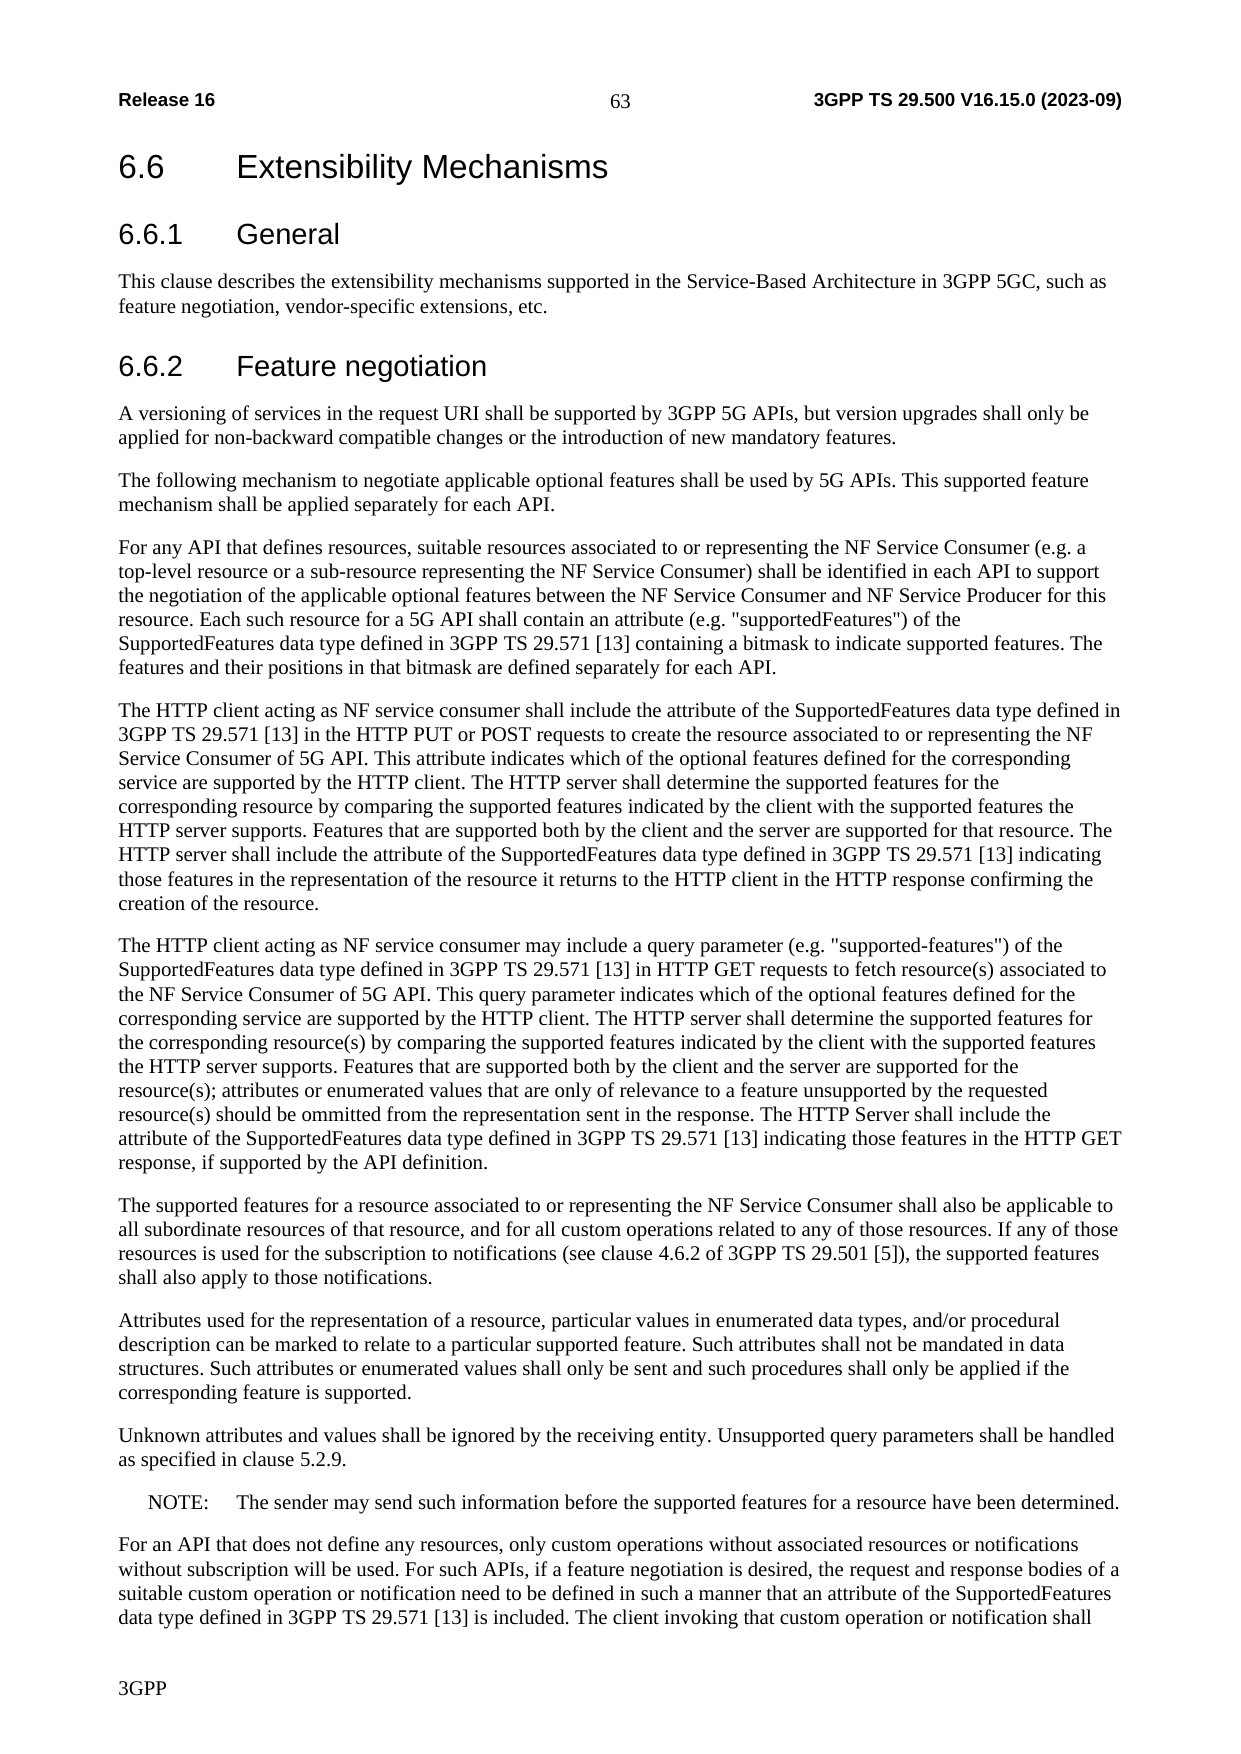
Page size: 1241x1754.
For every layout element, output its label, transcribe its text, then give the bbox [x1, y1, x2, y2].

text The following mechanism to negotiate applicable optional features shall be used by 5G APIs. This supported feature mechanism shall be applied separately for each API. [118, 468, 1122, 516]
text Attributes used for the representation of a resource, particular values in enumerated data types, and/or procedural description can be marked to relate to a particular supported feature. Such attributes shall not be mandated in data structures. Such attributes or enumerated values shall only be sent and such procedures shall only be applied if the corresponding feature is supported. [118, 1308, 1122, 1404]
text NOTE: The sender may send such information before the supported features for a resource have been determined. [148, 1489, 1122, 1514]
subtitle 6.6.2 Feature negotiation [118, 349, 1122, 382]
subtitle 6.6.1 General [118, 217, 1122, 251]
text The supported features for a resource associated to or representing the NF Service Consumer shall also be applicable to all subordinate resources of that resource, and for all custom operations related to any of those resources. If any of those resources is used for the subscription to notifications (see clause 4.6.2 of 3GPP TS 29.501 [5]), the supported features shall also apply to those notifications. [118, 1193, 1122, 1289]
text The HTTP client acting as NF service consumer may include a query parameter (e.g. "supported-features") of the SupportedFeatures data type defined in 3GPP TS 29.571 [13] in HTTP GET requests to fetch resource(s) associated to the NF Service Consumer of 5G API. This query parameter indicates which of the optional features defined for the corresponding service are supported by the HTTP client. The HTTP server shall determine the supported features for the corresponding resource(s) by comparing the supported features indicated by the client with the supported features the HTTP server supports. Features that are supported both by the client and the server are supported for the resource(s); attributes or enumerated values that are only of relevance to a feature unsupported by the requested resource(s) should be ommitted from the representation sent in the response. The HTTP Server shall include the attribute of the SupportedFeatures data type defined in 3GPP TS 29.571 [13] indicating those features in the HTTP GET response, if supported by the API definition. [118, 933, 1122, 1174]
text A versioning of services in the request URI shall be supported by 3GPP 5G APIs, but version upgrades shall only be applied for non-backward compatible changes or the introduction of new mandatory features. [118, 401, 1122, 449]
subtitle 6.6 Extensibility Mechanisms [118, 147, 1122, 186]
text Unknown attributes and values shall be ignored by the receiving entity. Unsupported query parameters shall be handled as specified in clause 5.2.9. [118, 1423, 1122, 1471]
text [118, 1532, 1122, 1629]
text For any API that defines resources, suitable resources associated to or representing the NF Service Consumer (e.g. a top-level resource or a sub-resource representing the NF Service Consumer) shall be identified in each API to support the negotiation of the applicable optional features between the NF Service Consumer and NF Service Producer for this resource. Each such resource for a 5G API shall contain an attribute (e.g. "supportedFeatures") of the SupportedFeatures data type defined in 3GPP TS 29.571 [13] containing a bitmask to indicate supported features. The features and their positions in that bitmask are defined separately for each API. [118, 535, 1122, 679]
text The HTTP client acting as NF service consumer shall include the attribute of the SupportedFeatures data type defined in 3GPP TS 29.571 [13] in the HTTP PUT or POST requests to create the resource associated to or representing the NF Service Consumer of 5G API. This attribute indicates which of the optional features defined for the corresponding service are supported by the HTTP client. The HTTP server shall determine the supported features for the corresponding resource by comparing the supported features indicated by the client with the supported features the HTTP server supports. Features that are supported both by the client and the server are supported for that resource. The HTTP server shall include the attribute of the SupportedFeatures data type defined in 3GPP TS 29.571 [13] indicating those features in the representation of the resource it returns to the HTTP client in the HTTP response confirming the creation of the resource. [118, 698, 1122, 914]
text This clause describes the extensibility mechanisms supported in the Service-Based Architecture in 3GPP 5GC, such as feature negotiation, vendor-specific extensions, etc. [118, 269, 1122, 318]
